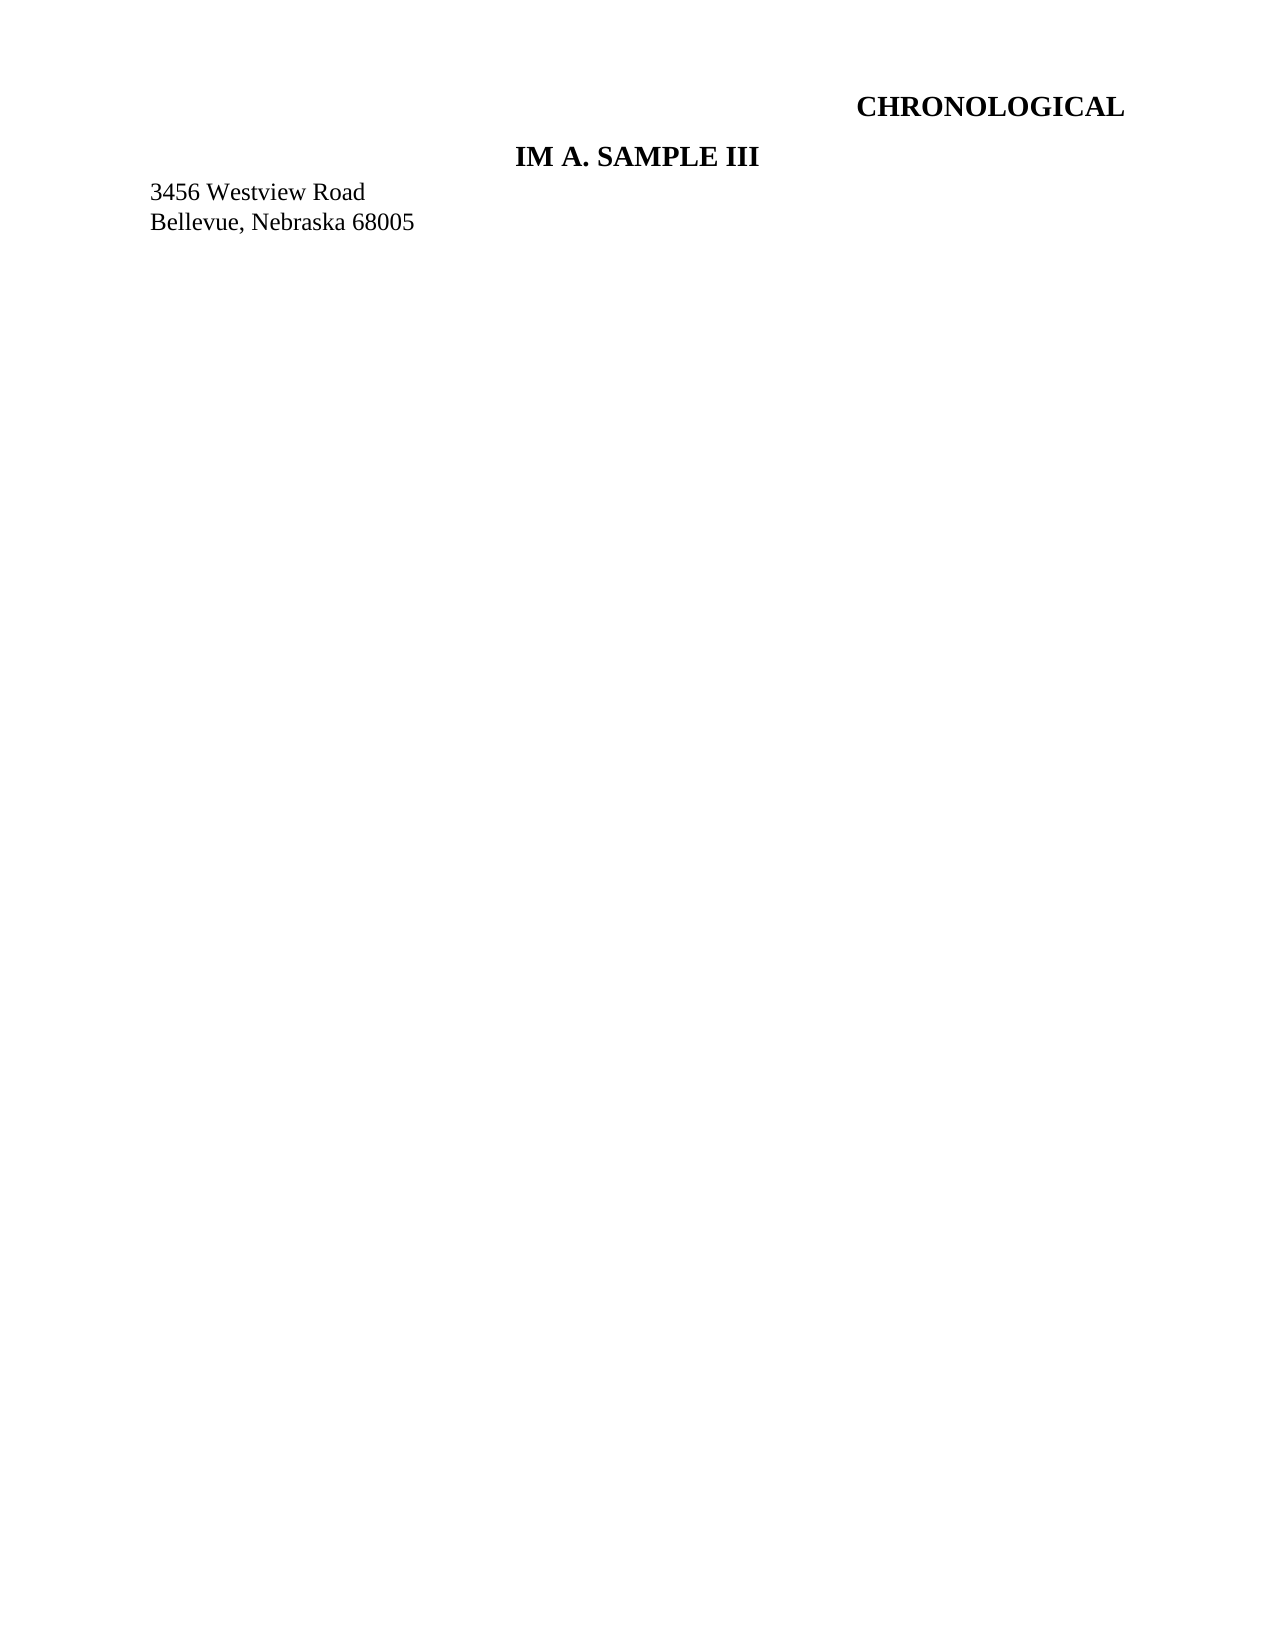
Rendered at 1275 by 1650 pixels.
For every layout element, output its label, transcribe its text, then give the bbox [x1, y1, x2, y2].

text 3456 Westview Road Bellevue, Nebraska 68005 [150, 177, 431, 236]
text CHRONOLOGICAL IM A. SAMPLE III [515, 76, 1133, 177]
